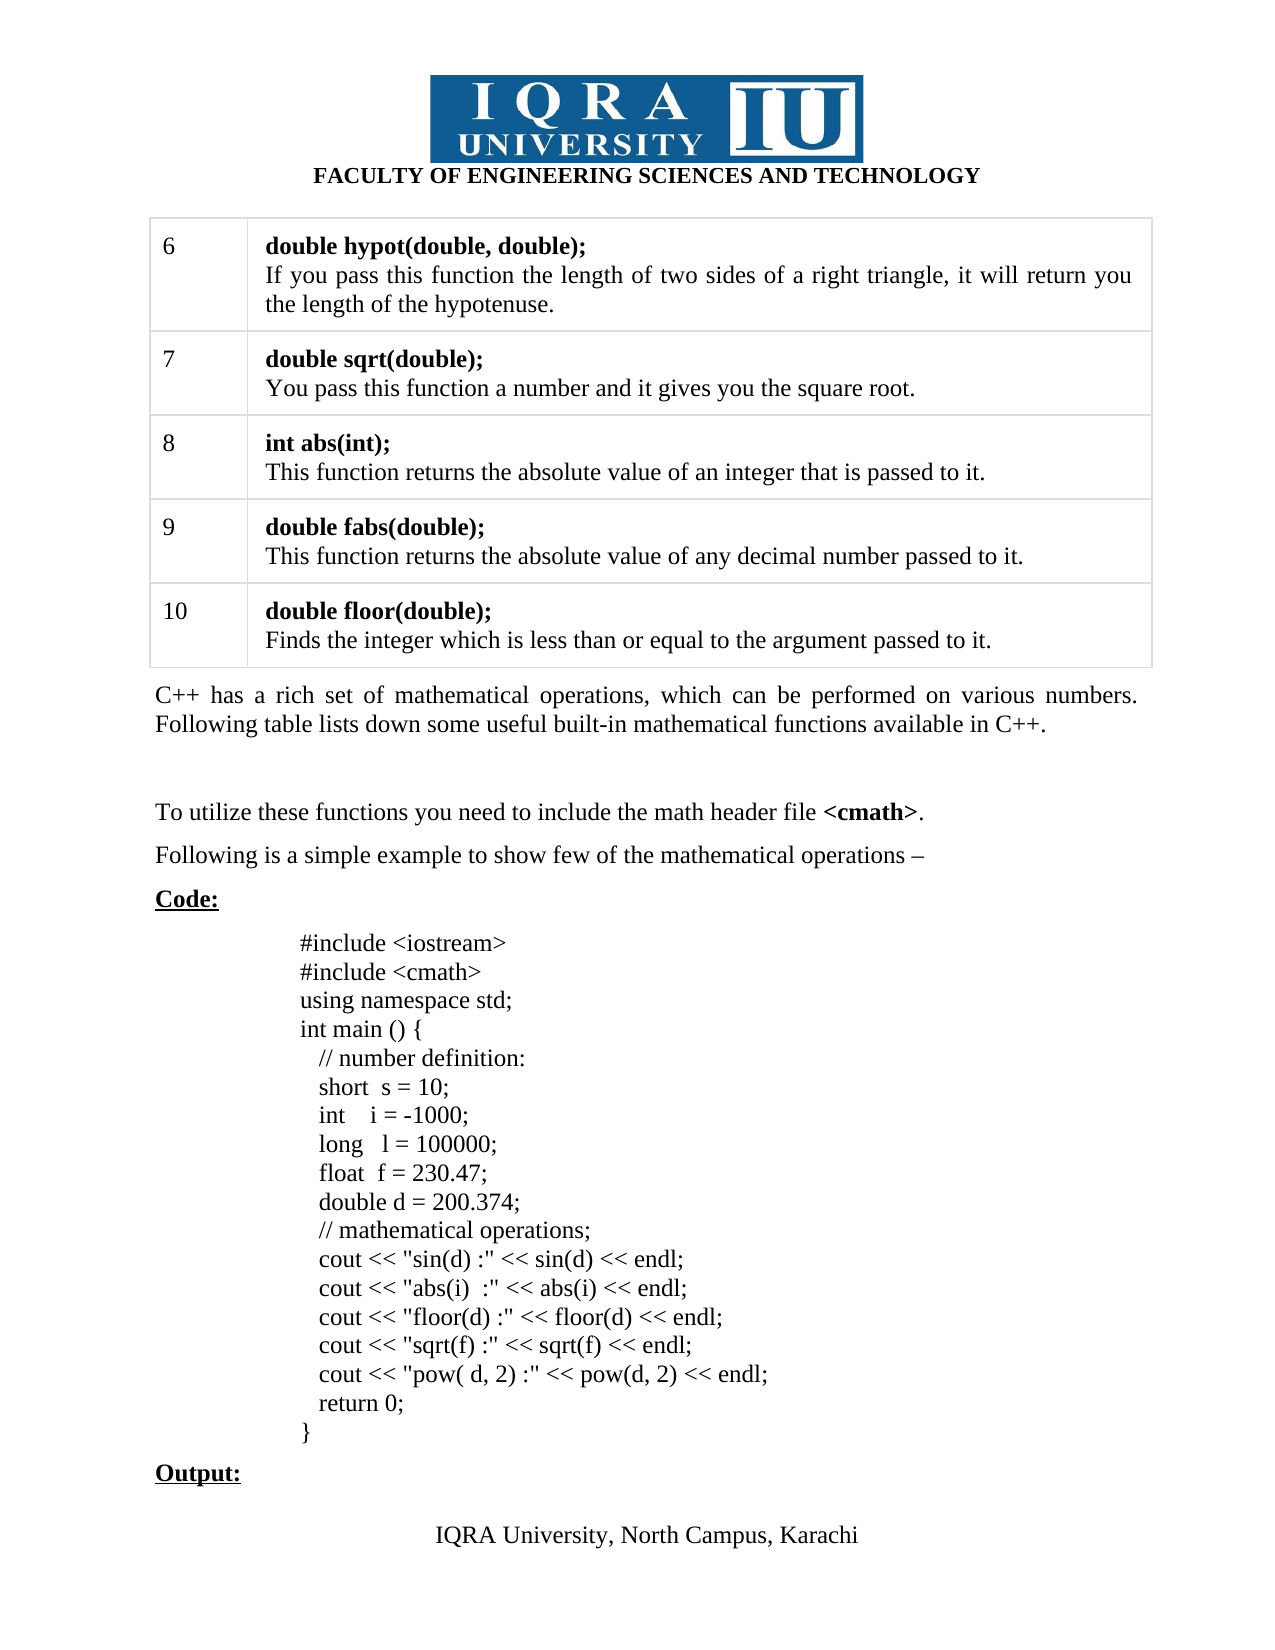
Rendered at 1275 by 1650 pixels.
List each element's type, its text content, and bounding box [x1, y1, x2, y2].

text To utilize these functions you need to include the math header file <cmath>. [155, 797, 1139, 825]
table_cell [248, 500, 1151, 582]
text using namespace std; [300, 985, 1139, 1014]
text cout << "sqrt(f) :" << sqrt(f) << endl; [300, 1330, 1139, 1359]
text cout << "sin(d) :" << sin(d) << endl; [300, 1244, 1139, 1273]
text return 0; [300, 1388, 1139, 1417]
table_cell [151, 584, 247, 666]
text cout << "abs(i) :" << abs(i) << endl; [300, 1273, 1139, 1302]
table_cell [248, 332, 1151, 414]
text int main () { [300, 1014, 1139, 1043]
text short s = 10; [300, 1072, 1139, 1100]
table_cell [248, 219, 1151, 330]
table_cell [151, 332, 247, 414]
text cout << "floor(d) :" << floor(d) << endl; [300, 1302, 1139, 1330]
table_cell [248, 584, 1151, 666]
text double d = 200.374; [300, 1187, 1139, 1215]
text // number definition: [300, 1043, 1139, 1072]
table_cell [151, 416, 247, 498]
text C++ has a rich set of mathematical operations, which can be performed on various numbers. Following table lists down some useful built-in mathematical functions available in C++. [155, 680, 1139, 738]
text // mathematical operations; [300, 1215, 1139, 1244]
text cout << "pow( d, 2) :" << pow(d, 2) << endl; [300, 1359, 1139, 1388]
text int i = -1000; [300, 1100, 1139, 1129]
text #include <iostream> [300, 928, 1139, 957]
text long l = 100000; [300, 1129, 1139, 1158]
text #include <cmath> [300, 957, 1139, 985]
text Code: [155, 884, 1139, 913]
text float f = 230.47; [300, 1158, 1139, 1187]
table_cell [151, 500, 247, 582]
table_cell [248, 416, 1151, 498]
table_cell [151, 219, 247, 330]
text Following is a simple example to show few of the mathematical operations – [155, 840, 1139, 869]
text } [300, 1417, 1139, 1445]
text Output: [155, 1458, 1139, 1487]
picture [430, 75, 864, 163]
